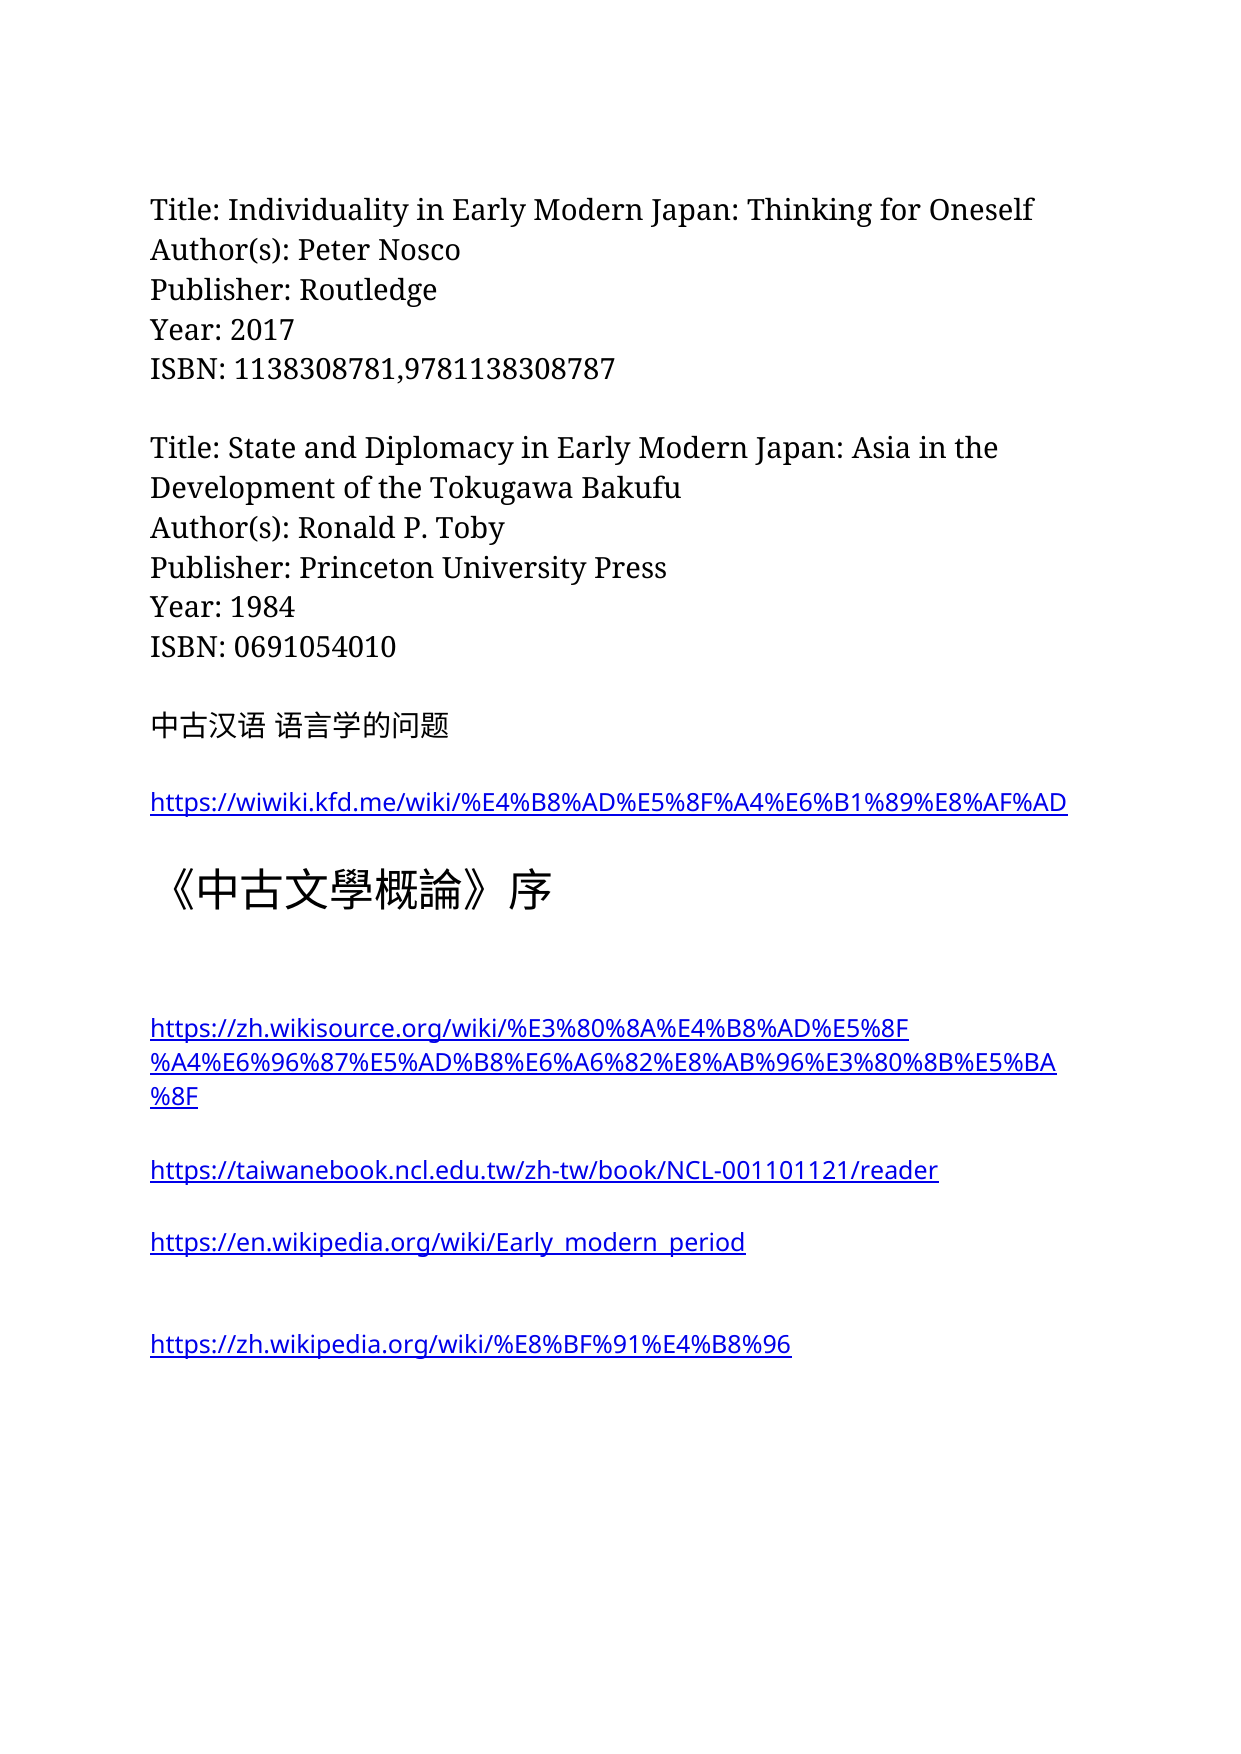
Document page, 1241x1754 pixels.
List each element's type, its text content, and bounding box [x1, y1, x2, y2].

text ISBN: 1138308781,9781138308787 [150, 348, 1090, 388]
text Author(s): Peter Nosco [150, 229, 1090, 269]
text Author(s): Ronald P. Toby [150, 507, 1090, 547]
text https://taiwanebook.ncl.edu.tw/zh-tw/book/NCL-001101121/reader [150, 1152, 1090, 1186]
text Title: Individuality in Early Modern Japan: Thinking for Oneself [150, 190, 1090, 229]
text Publisher: Princeton University Press [150, 547, 1090, 587]
text 《中古文學概論》序 [150, 859, 1090, 920]
text ISBN: 0691054010 [150, 626, 1090, 666]
text https://zh.wikipedia.org/wiki/%E8%BF%91%E4%B8%96 [150, 1327, 1090, 1361]
text Title: State and Diplomacy in Early Modern Japan: Asia in the Development of the Tokugawa Bakufu [150, 428, 1090, 507]
text Year: 1984 [150, 587, 1090, 626]
text https://en.wikipedia.org/wiki/Early_modern_period [150, 1225, 1090, 1259]
text https://wiwiki.kfd.me/wiki/%E4%B8%AD%E5%8F%A4%E6%B1%89%E8%AF%AD [150, 785, 1090, 819]
text Publisher: Routledge [150, 269, 1090, 309]
text 中古汉语 语言学的问题 [150, 706, 1090, 745]
text Year: 2017 [150, 309, 1090, 348]
text https://zh.wikisource.org/wiki/%E3%80%8A%E4%B8%AD%E5%8F%A4%E6%96%87%E5%AD%B8%E6%A6%82%E8%AB%96%E3%80%8B%E5%BA%8F [150, 1010, 1090, 1113]
